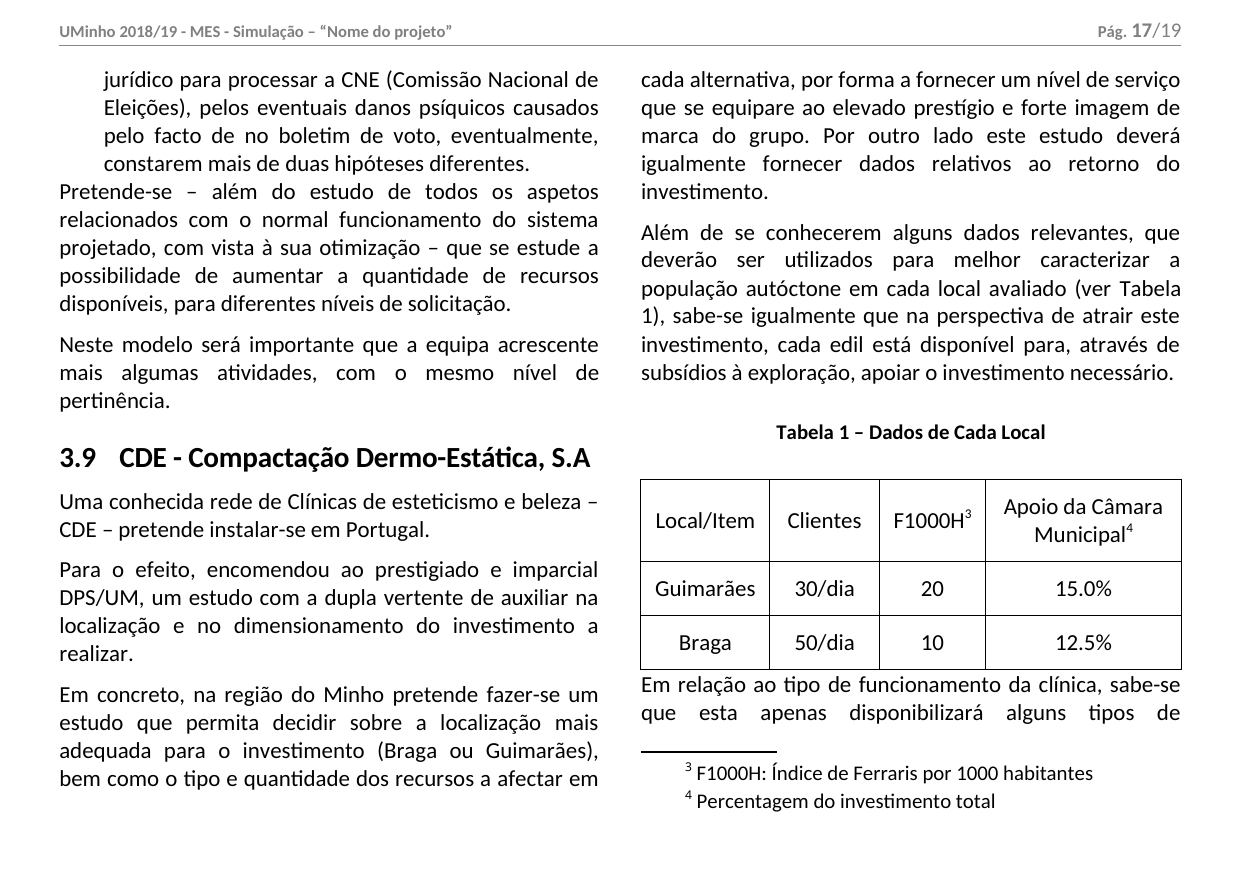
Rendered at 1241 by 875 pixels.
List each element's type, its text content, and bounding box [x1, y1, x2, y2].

text Pretende-se – além do estudo de todos os aspetos relacionados com o normal funcionamento do sistema projetado, com vista à sua otimização – que se estude a possibilidade de aumentar a quantidade de recursos disponíveis, para diferentes níveis de solicitação. [59, 177, 599, 317]
table_cell 50/dia [770, 616, 879, 669]
table_cell Clientes [770, 480, 879, 561]
table_cell 10 [880, 616, 985, 669]
table_cell 20 [880, 562, 985, 614]
table_cell Apoio da Câmara Municipal [986, 480, 1181, 561]
text Uma conhecida rede de Clínicas de esteticismo e beleza – CDE – pretende instalar-se em Portugal. [59, 487, 599, 543]
text Além de se conhecerem alguns dados relevantes, que deverão ser utilizados para melhor caracterizar a população autóctone em cada local avaliado (ver Tabela 1), sabe-se igualmente que na perspectiva de atrair este investimento, cada edil está disponível para, através de subsídios à exploração, apoiar o investimento necessário. [641, 218, 1181, 386]
table_cell Braga [641, 616, 769, 669]
text Neste modelo será importante que a equipa acrescente mais algumas atividades, com o mesmo nível de pertinência. [59, 330, 599, 414]
text Em concreto, na região do Minho pretende fazer-se um estudo que permita decidir sobre a localização mais adequada para o investimento (Braga ou Guimarães), bem como o tipo e quantidade dos recursos a afectar em cada alternativa, por forma a fornecer um nível de serviço que se equipare ao elevado prestígio e forte imagem de marca do grupo. Por outro lado este estudo deverá igualmente fornecer dados relativos ao retorno do investimento. [641, 65, 1181, 205]
subtitle CDE - Compactação Dermo-Estática, S.A [59, 439, 599, 474]
table_cell 15.0% [986, 562, 1181, 614]
table_cell Guimarães [641, 562, 769, 614]
table_cell 30/dia [770, 562, 879, 614]
text Para o efeito, encomendou ao prestigiado e imparcial DPS/UM, um estudo com a dupla vertente de auxiliar na localização e no dimensionamento do investimento a realizar. [59, 555, 599, 667]
table_cell F1000H [880, 480, 985, 561]
text Em concreto, na região do Minho pretende fazer-se um estudo que permita decidir sobre a localização mais adequada para o investimento (Braga ou Guimarães), bem como o tipo e quantidade dos recursos a afectar em cada alternativa, por forma a fornecer um nível de serviço que se equipare ao elevado prestígio e forte imagem de marca do grupo. Por outro lado este estudo deverá igualmente fornecer dados relativos ao retorno do investimento. [59, 680, 599, 792]
table_cell Local/Item [641, 480, 769, 561]
table_cell 12.5% [986, 616, 1181, 669]
